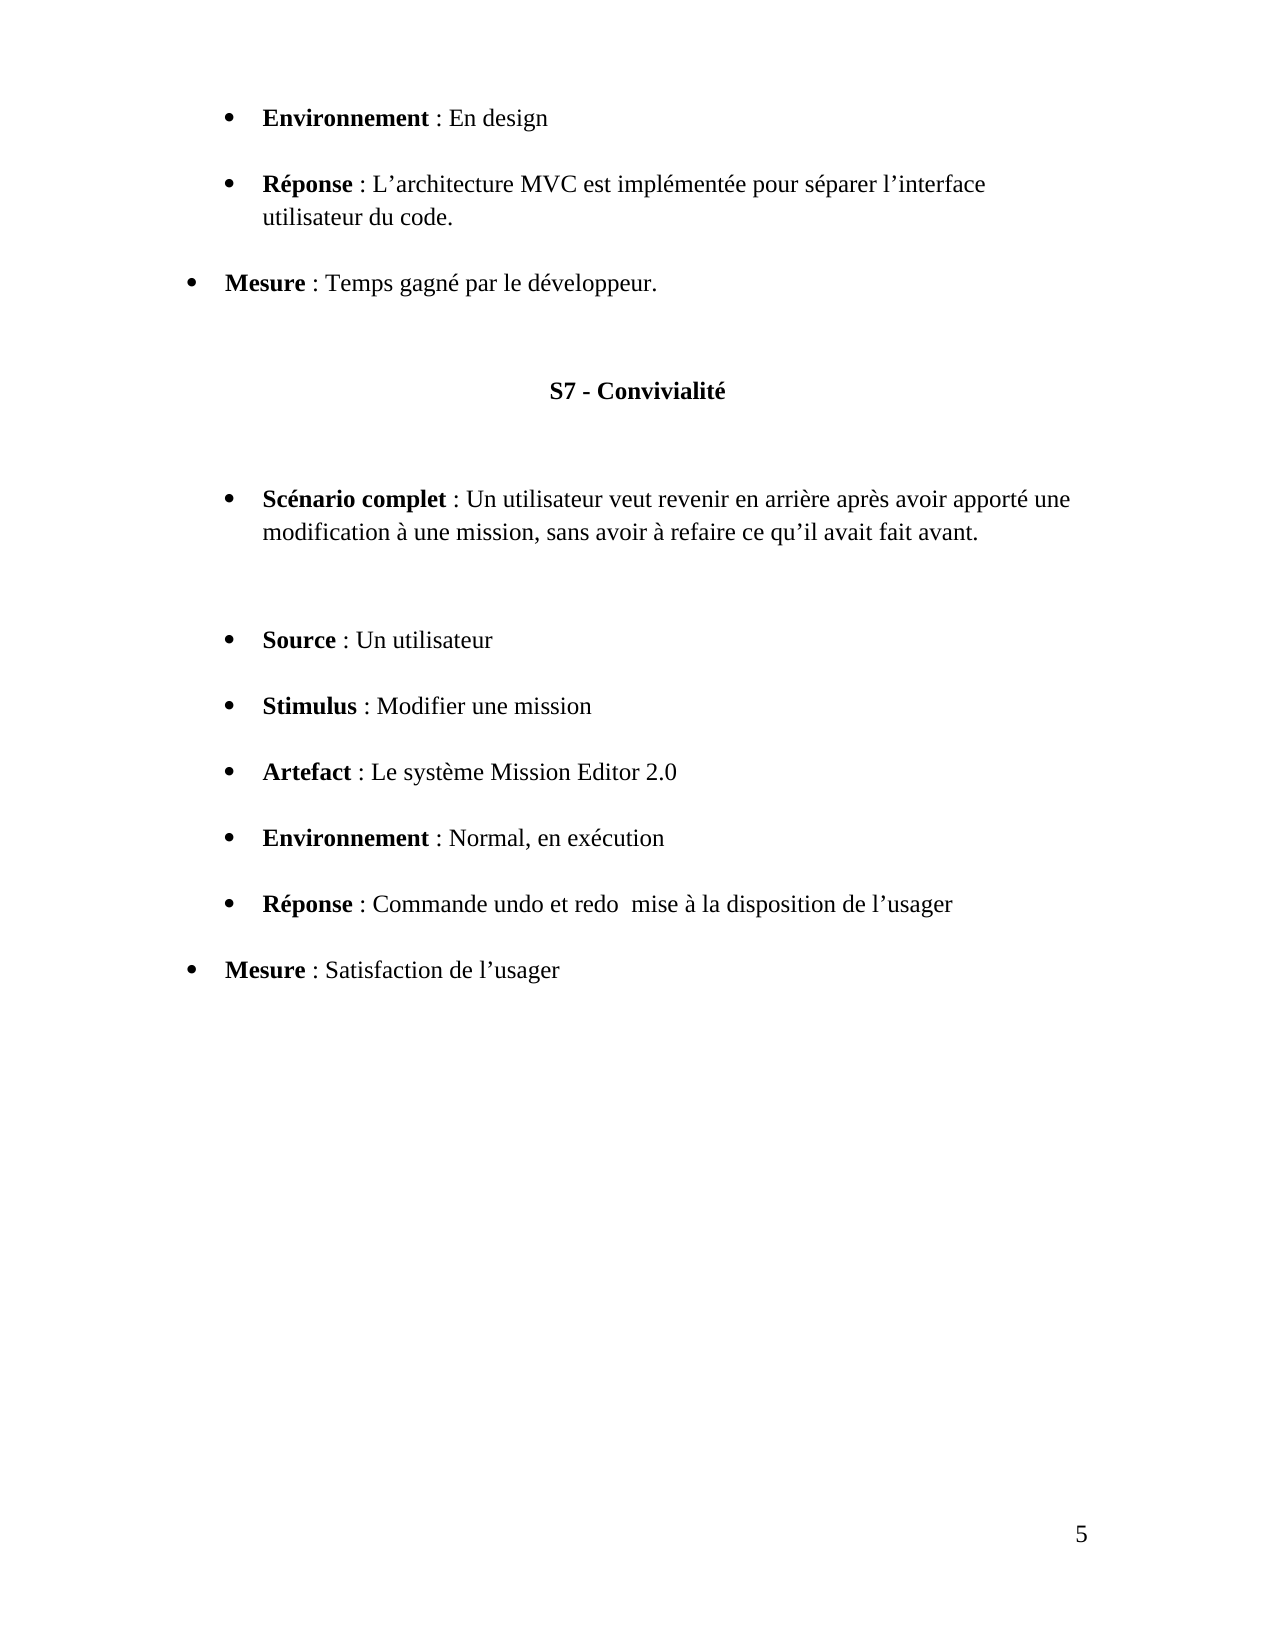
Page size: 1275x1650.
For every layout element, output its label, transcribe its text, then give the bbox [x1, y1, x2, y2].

list Environnement : Normal, en exécution [225, 823, 1087, 852]
text S7 - Convivialité [187, 376, 1087, 405]
list Environnement : En design [225, 103, 1087, 132]
list Mesure : Temps gagné par le développeur. [187, 268, 1087, 297]
list Réponse : Commande undo et redo mise à la disposition de l’usager [225, 889, 1087, 918]
list Stimulus : Modifier une mission [225, 691, 1087, 719]
list Réponse : L’architecture MVC est implémentée pour séparer l’interface utilisateur du code. [225, 169, 1087, 231]
list Source : Un utilisateur [225, 625, 1087, 653]
list Mesure : Satisfaction de l’usager [187, 955, 1087, 984]
list Scénario complet : Un utilisateur veut revenir en arrière après avoir apporté une modification à une mission, sans avoir à refaire ce qu’il avait fait avant. [225, 484, 1087, 546]
list Artefact : Le système Mission Editor 2.0 [225, 757, 1087, 786]
